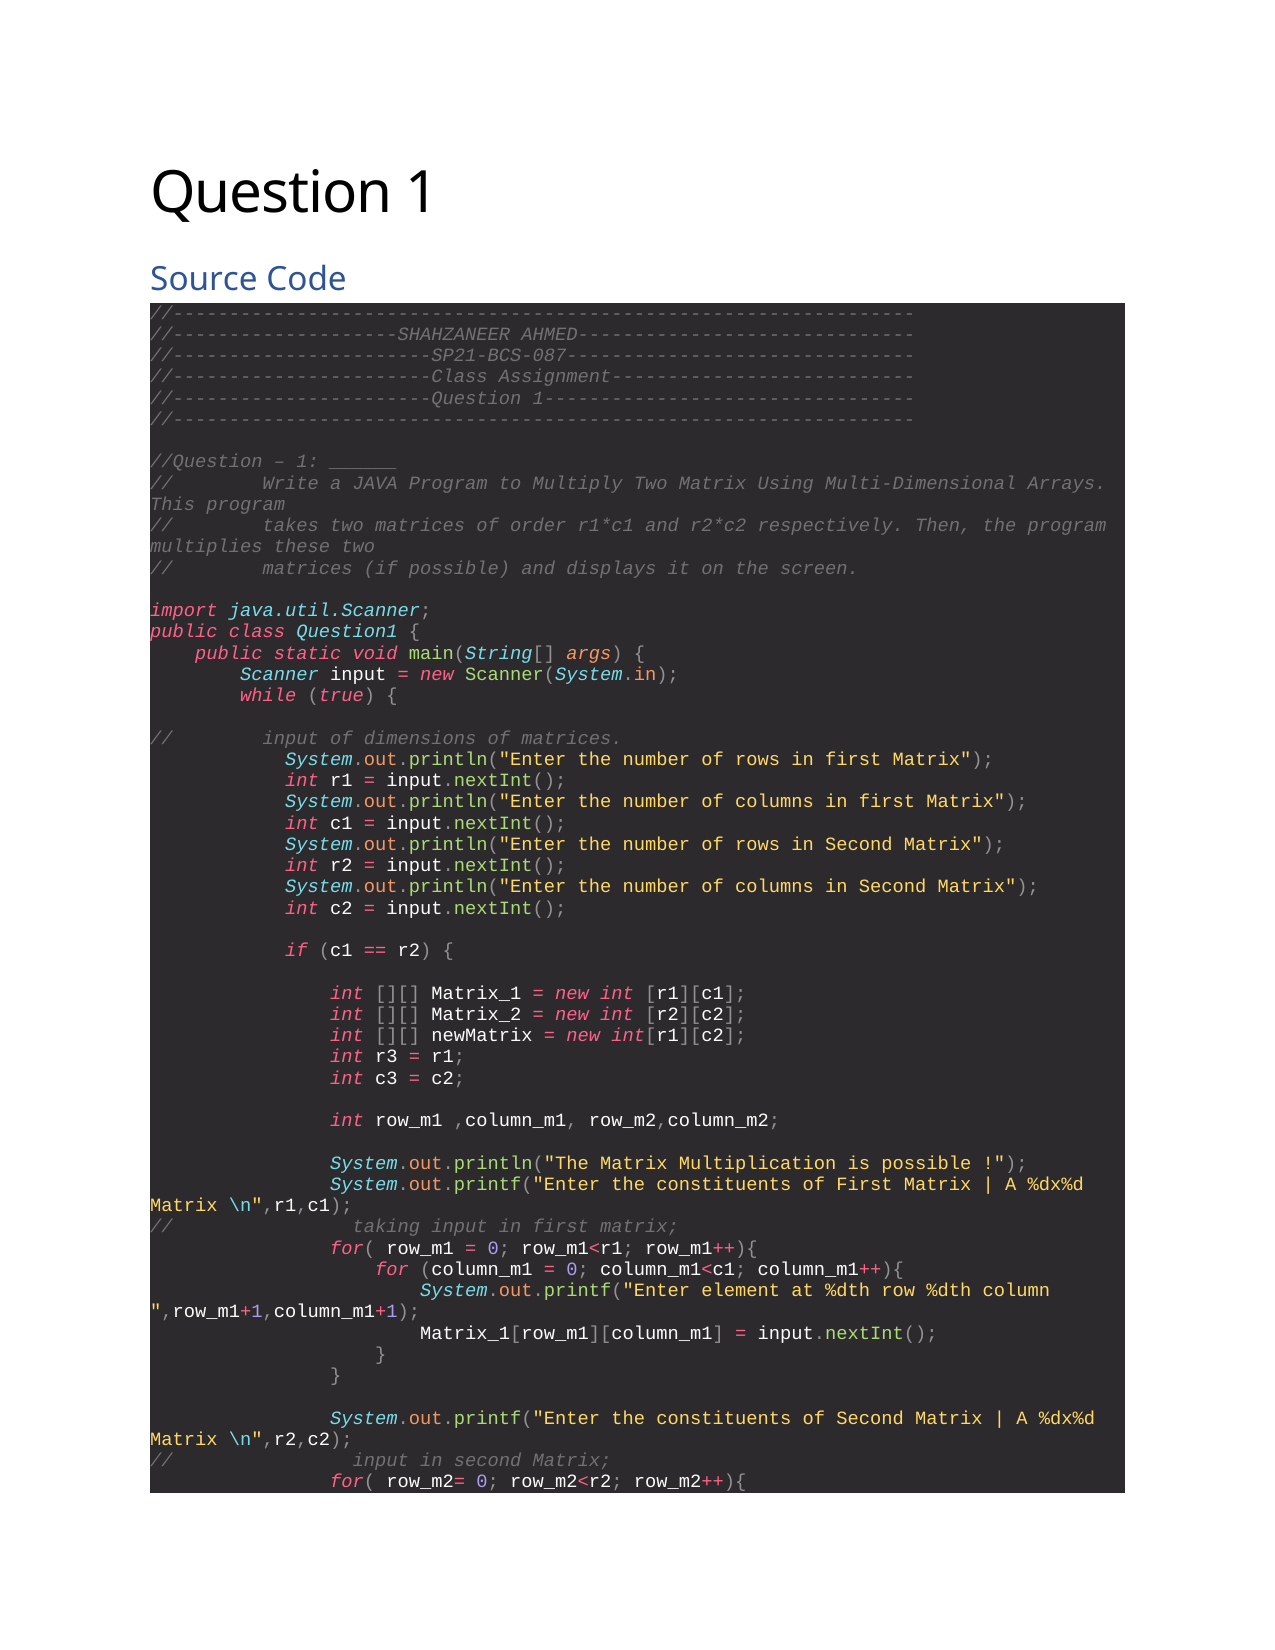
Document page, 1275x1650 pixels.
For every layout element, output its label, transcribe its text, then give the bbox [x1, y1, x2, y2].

subtitle Source Code [150, 254, 1125, 300]
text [150, 303, 1125, 1493]
title Question 1 [150, 150, 1125, 229]
